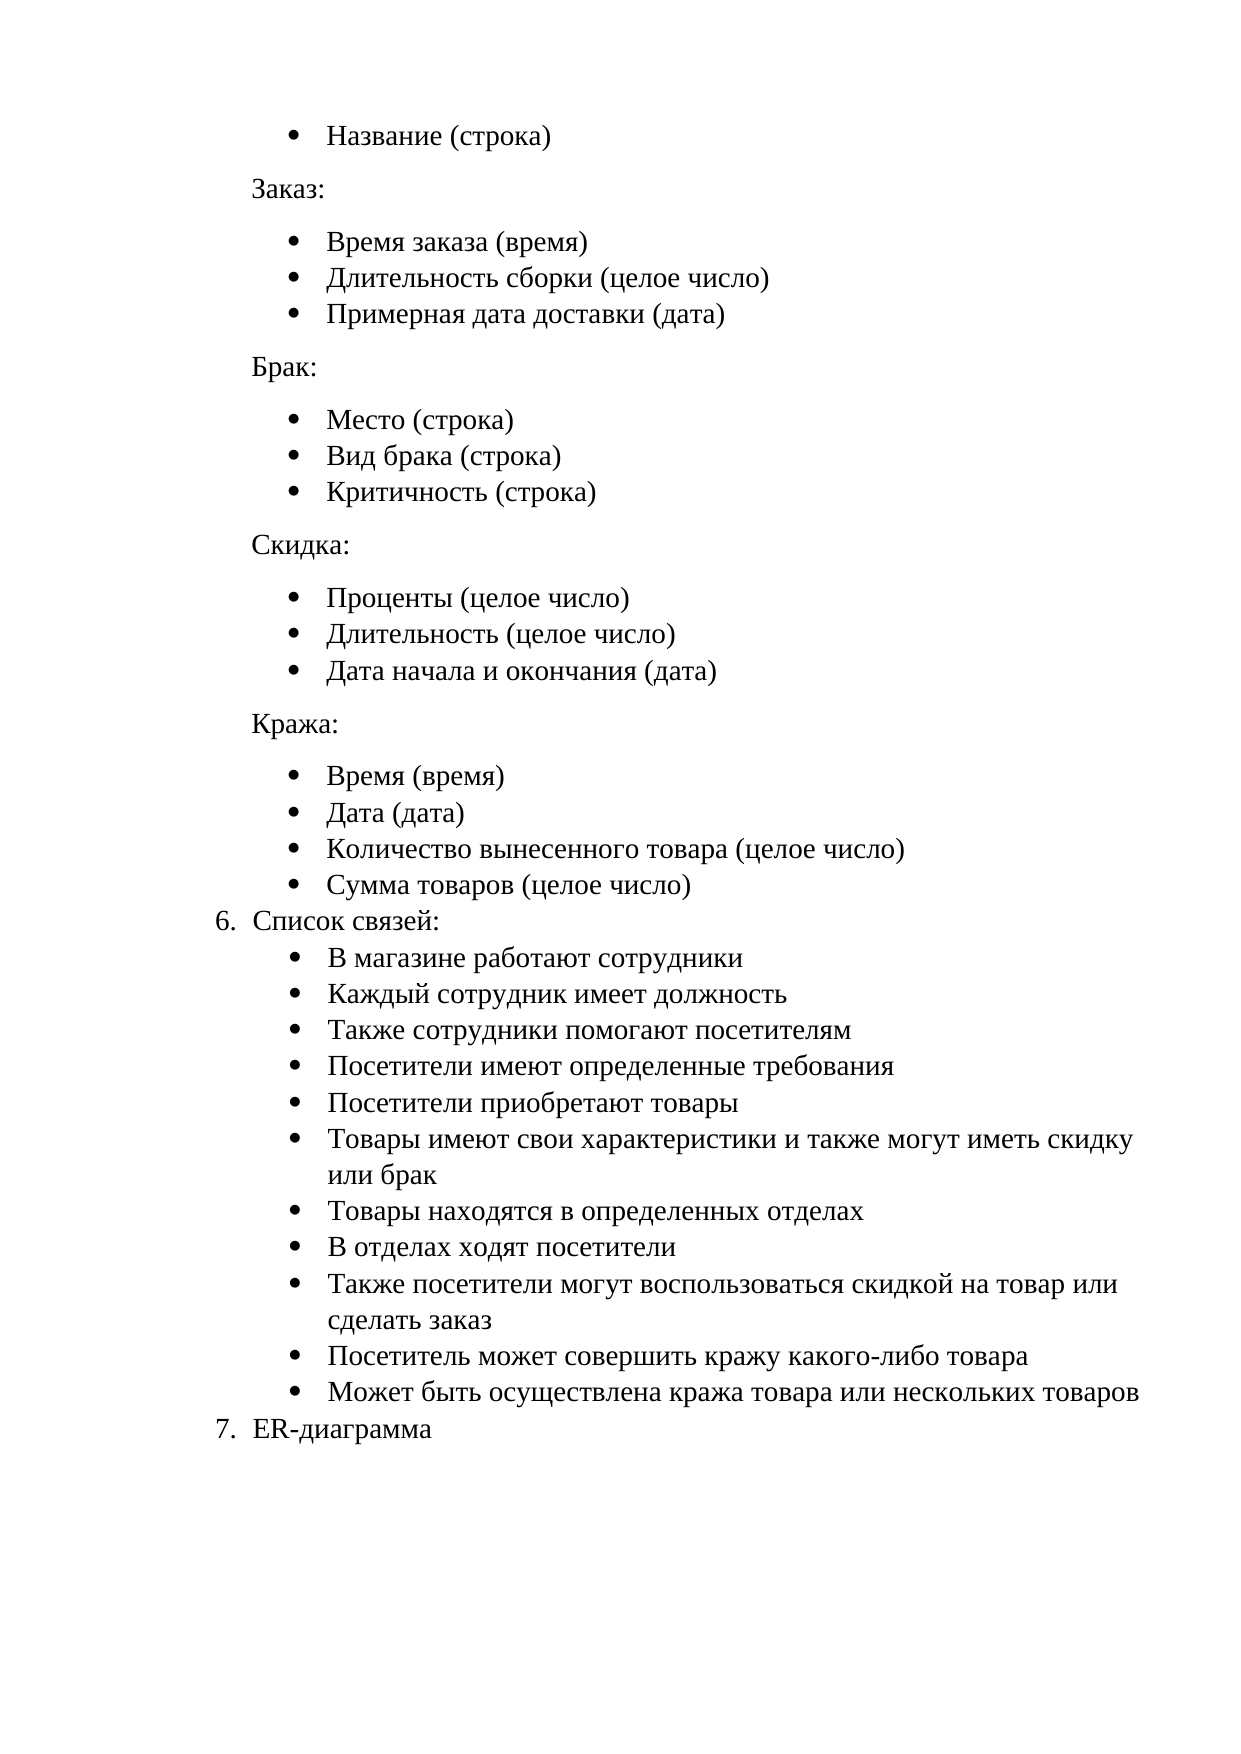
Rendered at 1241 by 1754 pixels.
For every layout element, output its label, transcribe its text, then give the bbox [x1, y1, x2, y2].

list Каждый сотрудник имеет должность [290, 976, 1152, 1009]
text Скидка: [251, 527, 1152, 561]
list Посетители имеют определенные требования [290, 1048, 1152, 1082]
list Критичность (строка) [288, 474, 1152, 508]
list Сумма товаров (целое число) [288, 867, 1152, 901]
list Место (строка) [288, 402, 1152, 436]
list Товары находятся в определенных отделах [290, 1193, 1152, 1227]
text Брак: [251, 349, 1152, 383]
list Название (строка) [288, 118, 1152, 152]
list В магазине работают сотрудники [290, 940, 1152, 973]
text Заказ: [251, 171, 1152, 204]
text Кража: [251, 706, 1152, 739]
list Посетитель может совершить кражу какого-либо товара [290, 1338, 1152, 1372]
list Время (время) [288, 758, 1152, 792]
list В отделах ходят посетители [290, 1229, 1152, 1263]
list Проценты (целое число) [288, 580, 1152, 614]
list Длительность сборки (целое число) [288, 260, 1152, 294]
list Примерная дата доставки (дата) [288, 296, 1152, 330]
list Посетители приобретают товары [290, 1085, 1152, 1118]
list Список связей: [215, 903, 1152, 937]
list ER-диаграмма [215, 1411, 1152, 1444]
list Длительность (целое число) [288, 617, 1152, 650]
list Может быть осуществлена кража товара или нескольких товаров [290, 1374, 1152, 1408]
list Вид брака (строка) [288, 438, 1152, 472]
list Также сотрудники помогают посетителям [290, 1012, 1152, 1046]
list Количество вынесенного товара (целое число) [288, 831, 1152, 865]
list Дата начала и окончания (дата) [288, 653, 1152, 686]
list Время заказа (время) [288, 224, 1152, 257]
list Товары имеют свои характеристики и также могут иметь скидку или брак [290, 1121, 1152, 1191]
list Дата (дата) [288, 795, 1152, 828]
list Также посетители могут воспользоваться скидкой на товар или сделать заказ [290, 1266, 1152, 1336]
